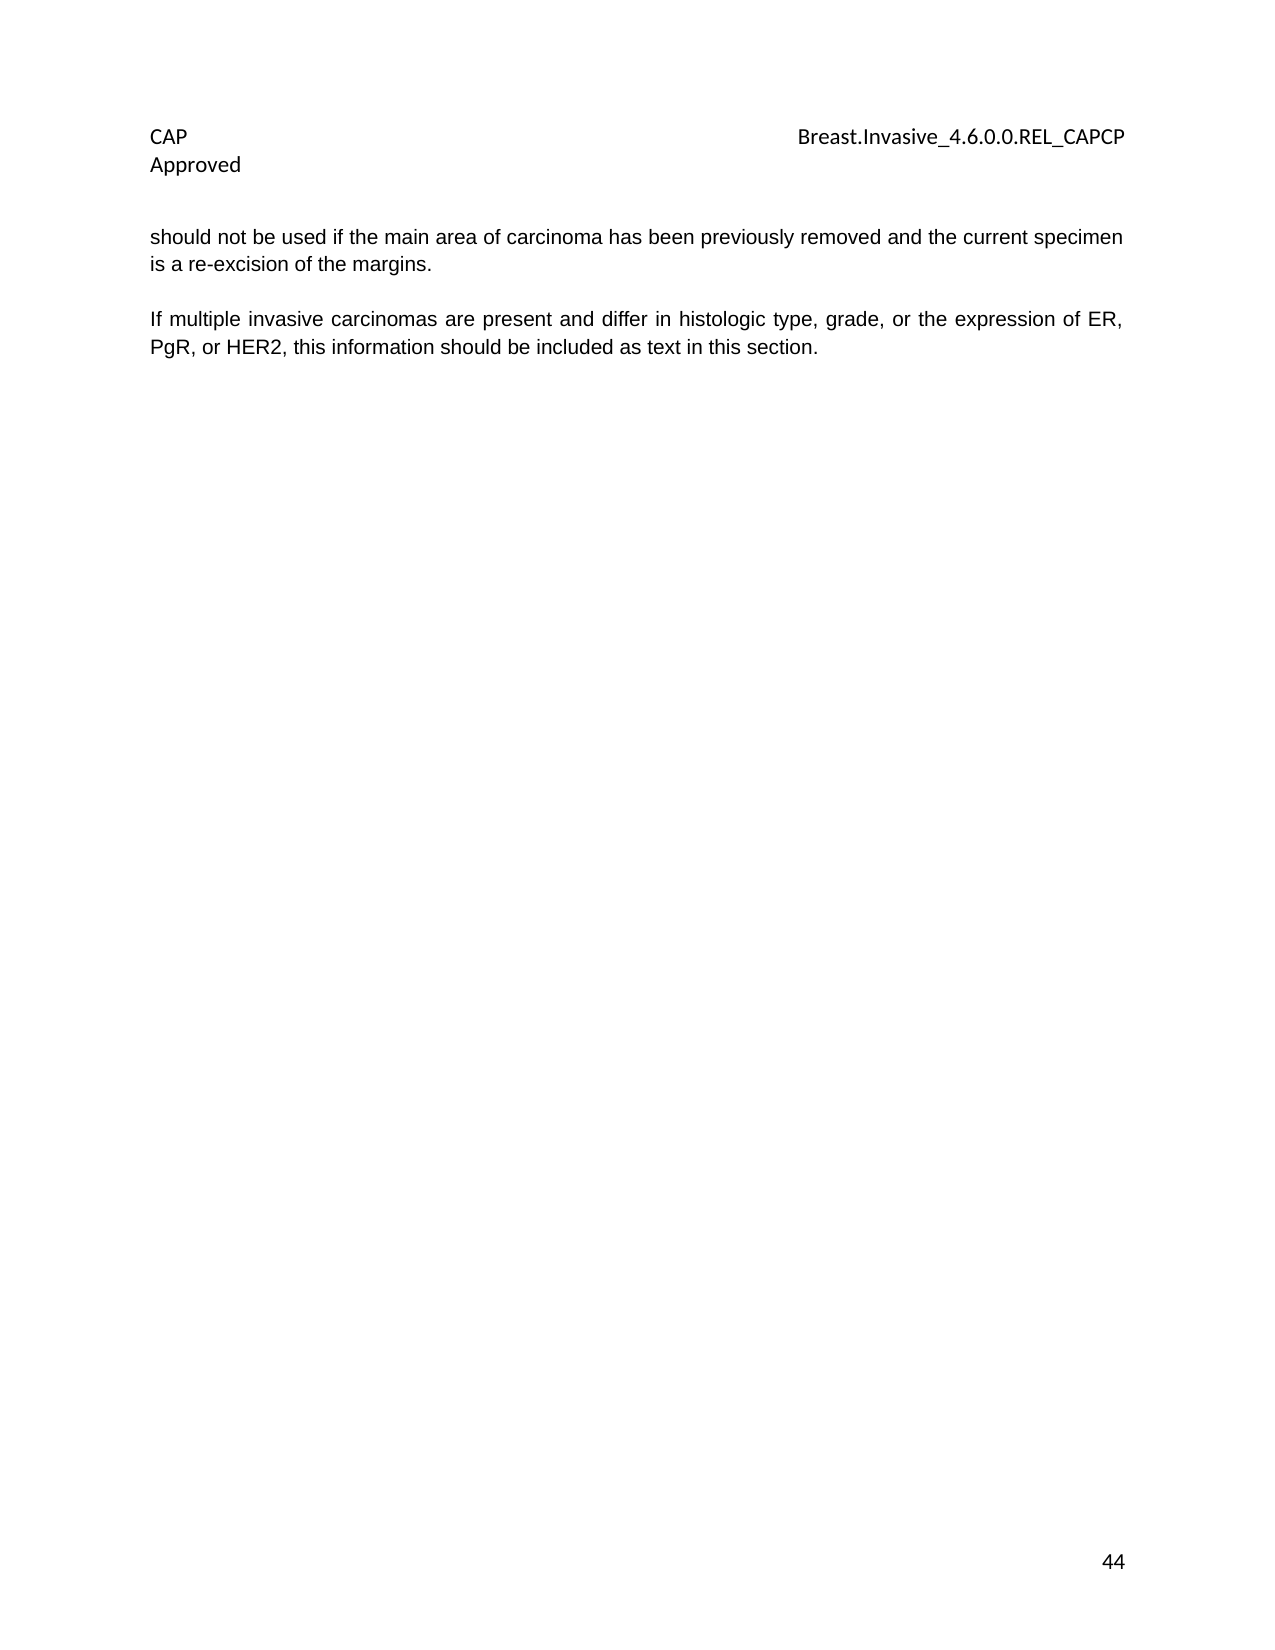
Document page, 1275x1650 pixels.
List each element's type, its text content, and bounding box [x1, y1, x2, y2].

text If multiple invasive carcinomas are present and differ in histologic type, grade, or the expression of ER, PgR, or HER2, this information should be included as text in this section. [150, 307, 1125, 359]
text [150, 225, 1125, 276]
